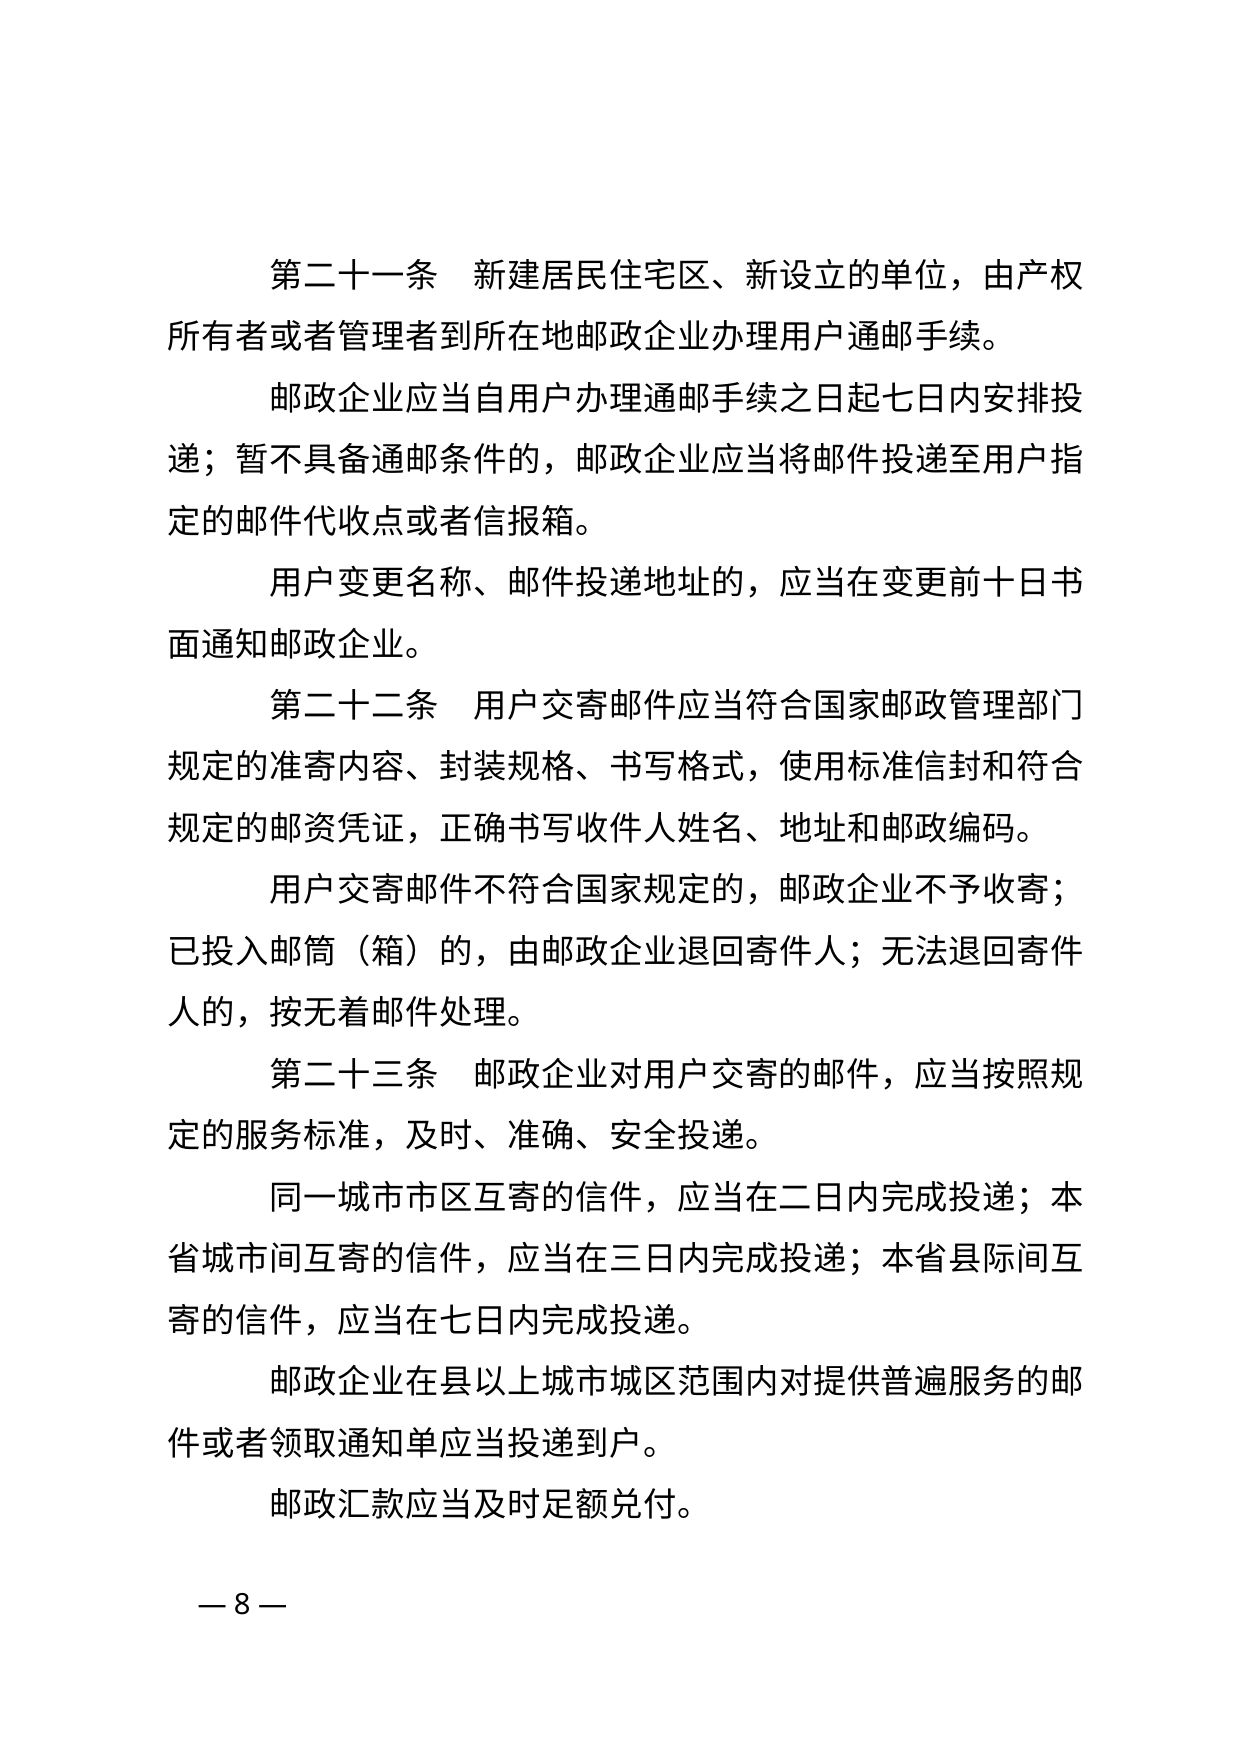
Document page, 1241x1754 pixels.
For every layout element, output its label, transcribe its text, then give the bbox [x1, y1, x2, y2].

text 邮政汇款应当及时足额兑付。 [168, 1471, 1084, 1533]
text 第二十一条 新建居民住宅区、新设立的单位，由产权所有者或者管理者到所在地邮政企业办理用户通邮手续。 [168, 242, 1084, 365]
text 第二十二条 用户交寄邮件应当符合国家邮政管理部门规定的准寄内容、封装规格、书写格式，使用标准信封和符合规定的邮资凭证，正确书写收件人姓名、地址和邮政编码。 [168, 672, 1084, 857]
text 邮政企业应当自用户办理通邮手续之日起七日内安排投递；暂不具备通邮条件的，邮政企业应当将邮件投递至用户指定的邮件代收点或者信报箱。 [168, 365, 1084, 549]
text 用户交寄邮件不符合国家规定的，邮政企业不予收寄；已投入邮筒（箱）的，由邮政企业退回寄件人；无法退回寄件人的，按无着邮件处理。 [168, 857, 1084, 1041]
text 同一城市市区互寄的信件，应当在二日内完成投递；本省城市间互寄的信件，应当在三日内完成投递；本省县际间互寄的信件，应当在七日内完成投递。 [168, 1164, 1084, 1348]
text 邮政企业在县以上城市城区范围内对提供普遍服务的邮件或者领取通知单应当投递到户。 [168, 1348, 1084, 1471]
text 第二十三条 邮政企业对用户交寄的邮件，应当按照规定的服务标准，及时、准确、安全投递。 [168, 1041, 1084, 1164]
text 用户变更名称、邮件投递地址的，应当在变更前十日书面通知邮政企业。 [168, 549, 1084, 672]
